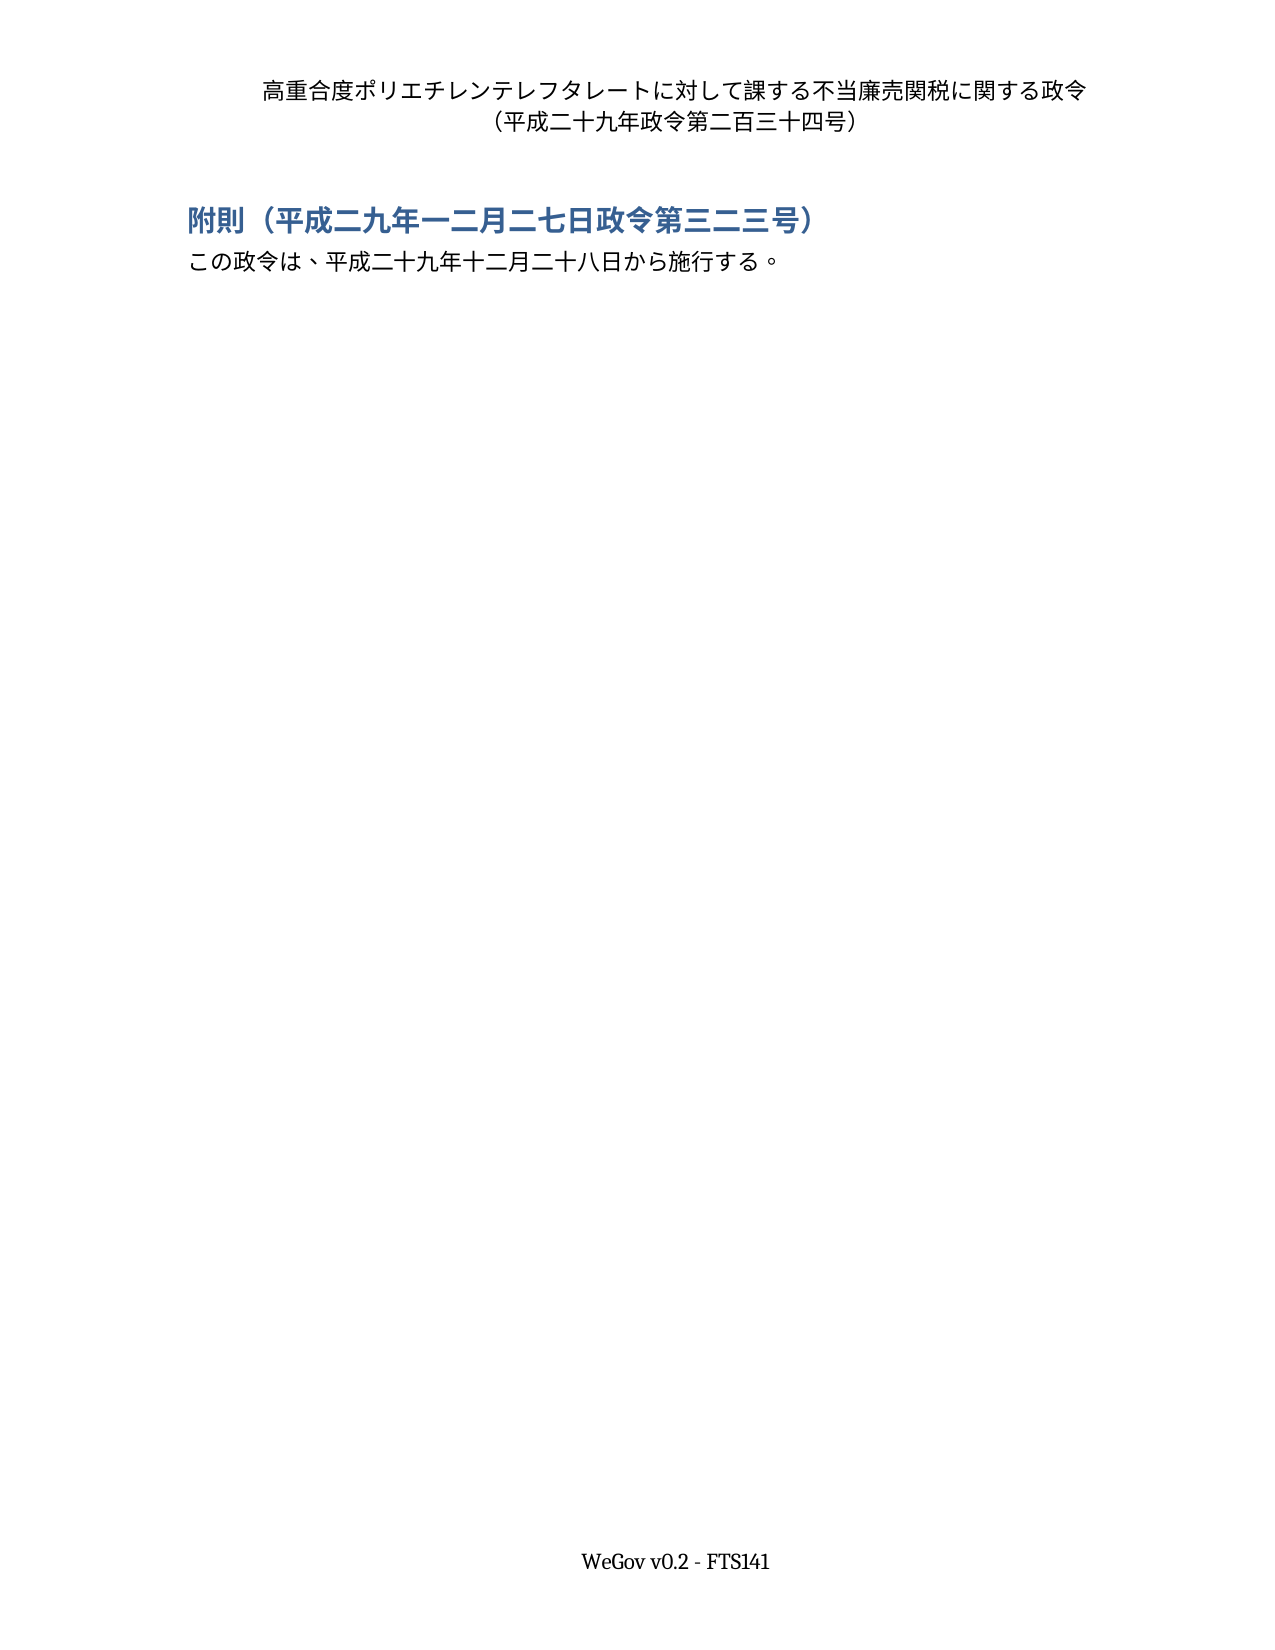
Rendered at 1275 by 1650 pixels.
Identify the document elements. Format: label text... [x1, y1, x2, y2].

subtitle 附則（平成二九年一二月二七日政令第三二三号） [187, 200, 1087, 240]
text この政令は、平成二十九年十二月二十八日から施行する。 [187, 246, 1087, 277]
